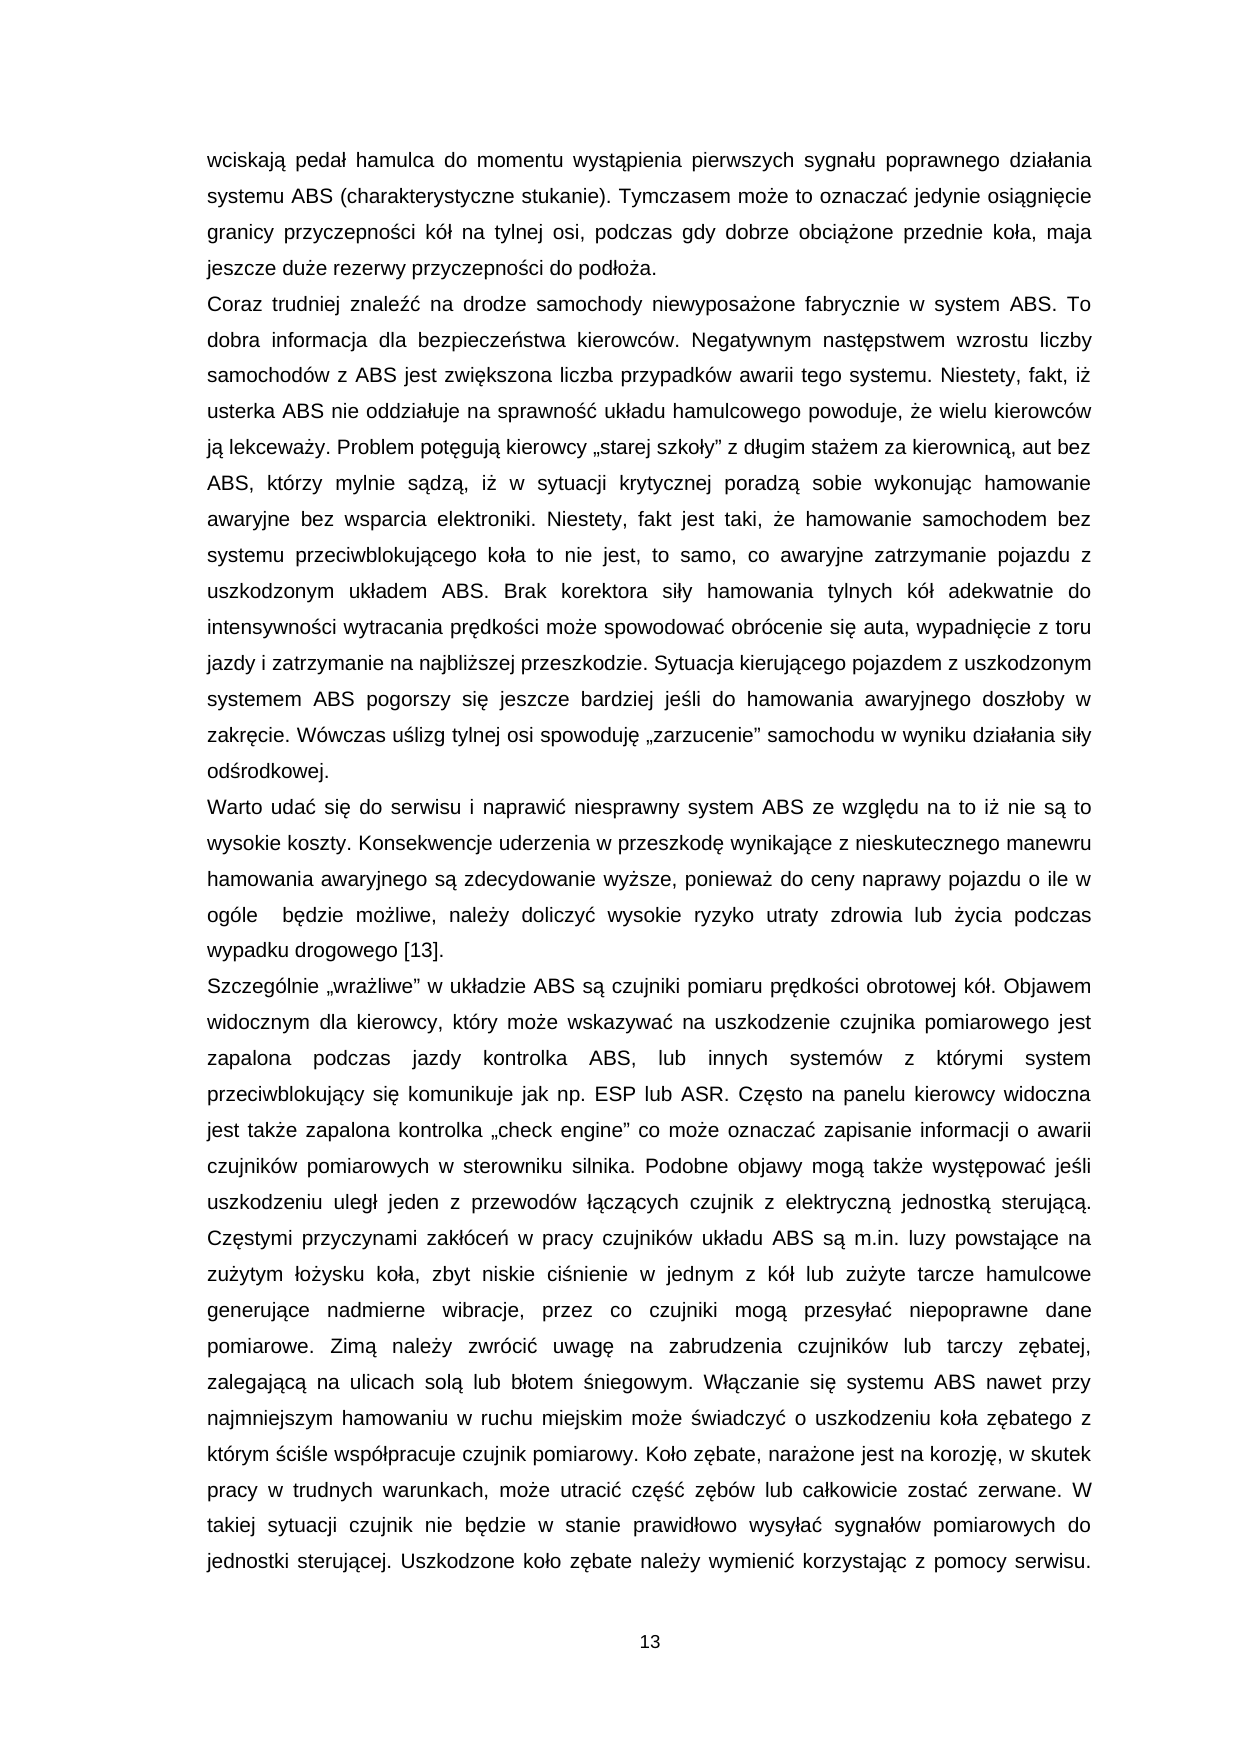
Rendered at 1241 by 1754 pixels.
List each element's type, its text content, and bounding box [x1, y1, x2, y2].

text Warto udać się do serwisu i naprawić niesprawny system ABS ze względu na to iż nie są to wysokie koszty. Konsekwencje uderzenia w przeszkodę wynikające z nieskutecznego manewru hamowania awaryjnego są zdecydowanie wyższe, ponieważ do ceny naprawy pojazdu o ile w ogóle będzie możliwe, należy doliczyć wysokie ryzyko utraty zdrowia lub życia podczas wypadku drogowego . [207, 794, 1092, 962]
text Coraz trudniej znaleźć na drodze samochody niewyposażone fabrycznie w system ABS. To dobra informacja dla bezpieczeństwa kierowców. Negatywnym następstwem wzrostu liczby samochodów z ABS jest zwiększona liczba przypadków awarii tego systemu. Niestety, fakt, iż usterka ABS nie oddziałuje na sprawność układu hamulcowego powoduje, że wielu kierowców ją lekceważy. Problem potęgują kierowcy „starej szkoły” z długim stażem za kierownicą, aut bez ABS, którzy mylnie sądzą, iż w sytuacji krytycznej poradzą sobie wykonując hamowanie awaryjne bez wsparcia elektroniki. Niestety, fakt jest taki, że hamowanie samochodem bez systemu przeciwblokującego koła to nie jest, to samo, co awaryjne zatrzymanie pojazdu z uszkodzonym układem ABS. Brak korektora siły hamowania tylnych kół adekwatnie do intensywności wytracania prędkości może spowodować obrócenie się auta, wypadnięcie z toru jazdy i zatrzymanie na najbliższej przeszkodzie. Sytuacja kierującego pojazdem z uszkodzonym systemem ABS pogorszy się jeszcze bardziej jeśli do hamowania awaryjnego doszłoby w zakręcie. Wówczas uślizg tylnej osi spowoduję „zarzucenie” samochodu w wyniku działania siły odśrodkowej. [207, 291, 1092, 783]
